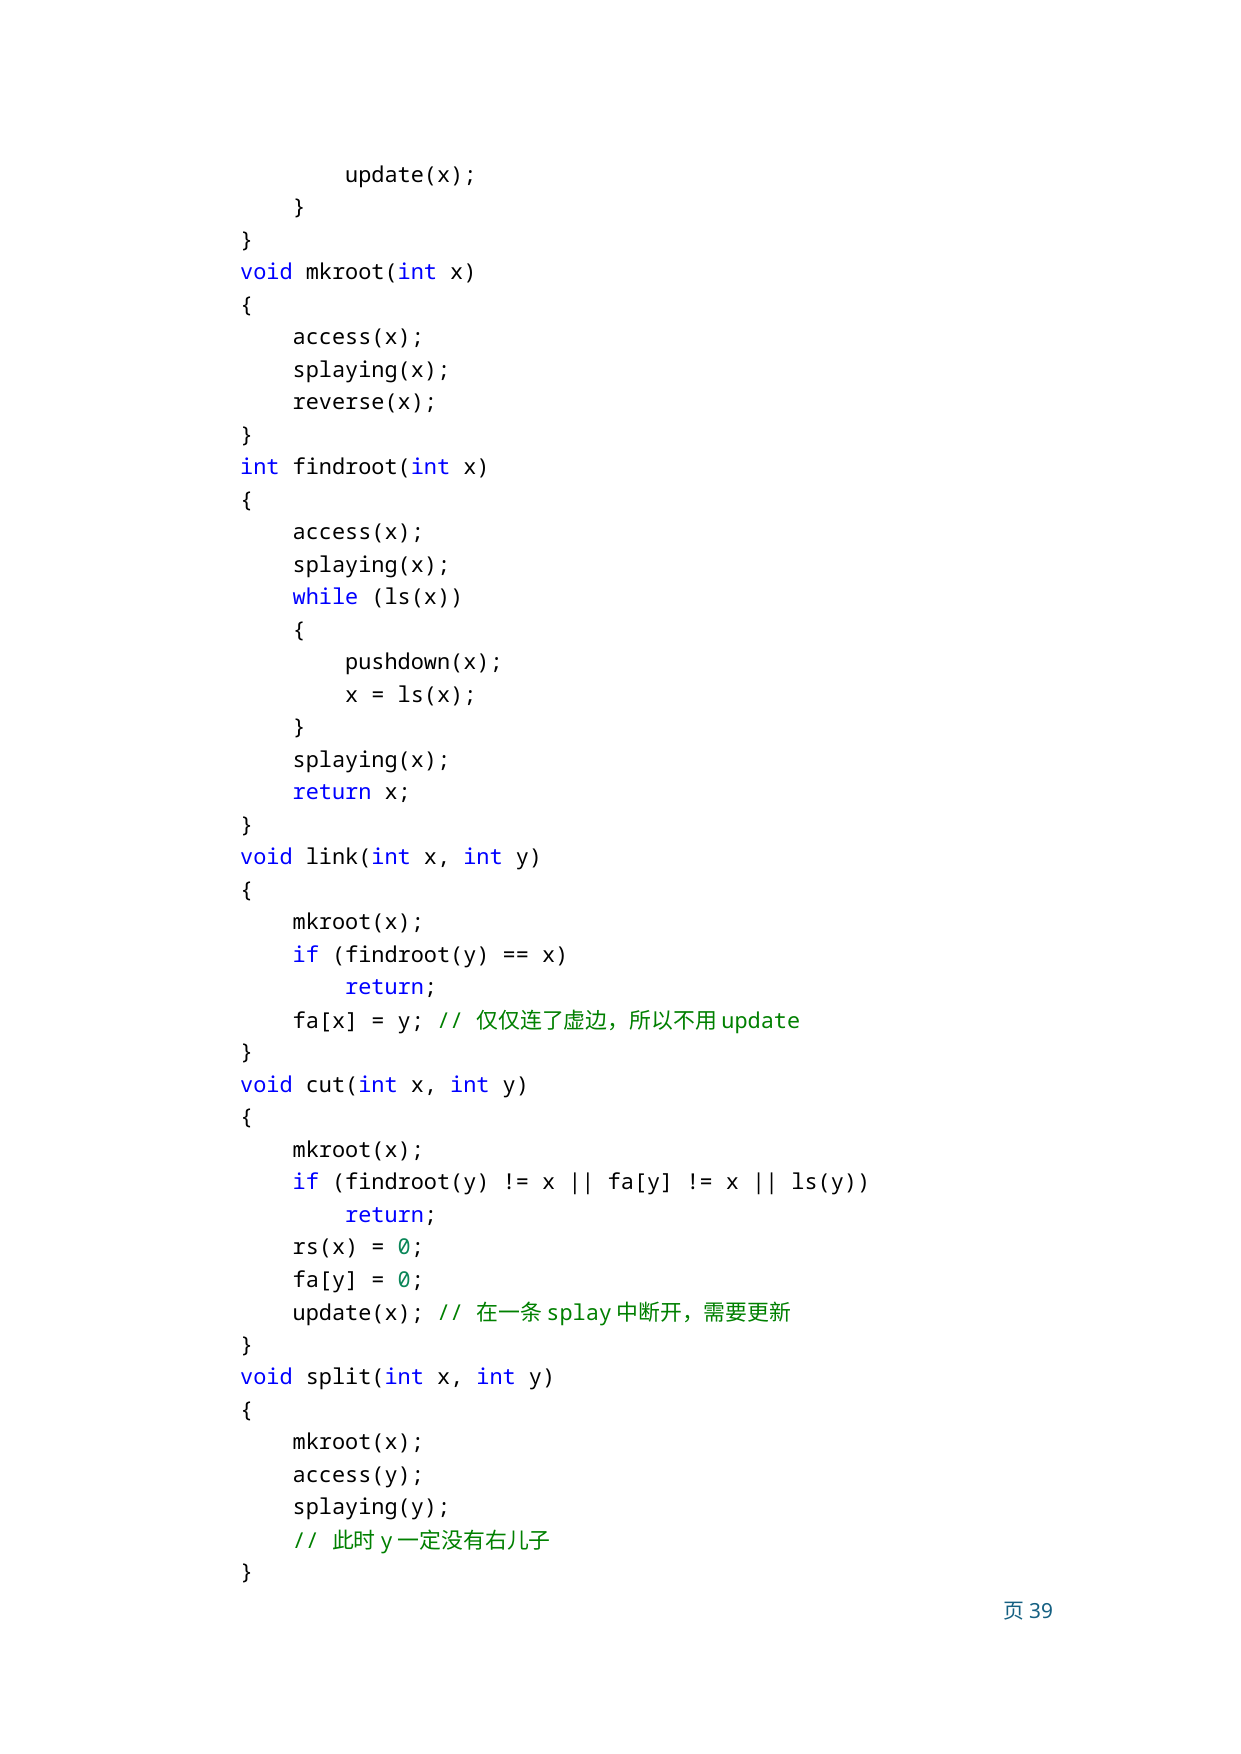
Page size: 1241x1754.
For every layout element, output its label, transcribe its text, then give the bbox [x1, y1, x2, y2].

text // 此时y一定没有右儿子 [187, 1522, 1053, 1555]
text if (findroot(y) == x) [187, 937, 1053, 970]
text { [187, 287, 1053, 320]
text { [187, 872, 1053, 905]
text { [187, 612, 1053, 645]
text return; [187, 970, 1053, 1002]
text return x; [187, 775, 1053, 807]
text { [187, 482, 1053, 515]
text void cut(int x, int y) [187, 1067, 1053, 1100]
text rs(x) = 0; [187, 1230, 1053, 1262]
text } [187, 417, 1053, 450]
text } [187, 222, 1053, 255]
text pushdown(x); [187, 645, 1053, 677]
text } [187, 1555, 1053, 1587]
text mkroot(x); [187, 1425, 1053, 1457]
text access(y); [187, 1457, 1053, 1490]
text if (findroot(y) != x || fa[y] != x || ls(y)) [187, 1165, 1053, 1197]
text access(x); [187, 320, 1053, 352]
text splaying(x); [187, 547, 1053, 580]
text mkroot(x); [187, 1132, 1053, 1165]
text while (ls(x)) [187, 580, 1053, 612]
text update(x); // 在一条splay中断开，需要更新 [187, 1295, 1053, 1327]
text splaying(y); [187, 1490, 1053, 1522]
text update(x); [187, 157, 1053, 190]
text x = ls(x); [187, 677, 1053, 710]
text void link(int x, int y) [187, 840, 1053, 872]
text fa[y] = 0; [187, 1262, 1053, 1295]
text mkroot(x); [187, 905, 1053, 937]
text int findroot(int x) [187, 450, 1053, 482]
text } [187, 190, 1053, 222]
text splaying(x); [187, 742, 1053, 775]
text { [187, 1392, 1053, 1425]
text fa[x] = y; // 仅仅连了虚边，所以不用update [187, 1002, 1053, 1035]
text reverse(x); [187, 385, 1053, 417]
text void mkroot(int x) [187, 255, 1053, 287]
text return; [187, 1197, 1053, 1230]
text void split(int x, int y) [187, 1360, 1053, 1392]
text } [187, 807, 1053, 840]
text } [187, 710, 1053, 742]
text { [187, 1100, 1053, 1132]
text splaying(x); [187, 352, 1053, 385]
text } [187, 1035, 1053, 1067]
text access(x); [187, 515, 1053, 547]
text } [187, 1327, 1053, 1360]
